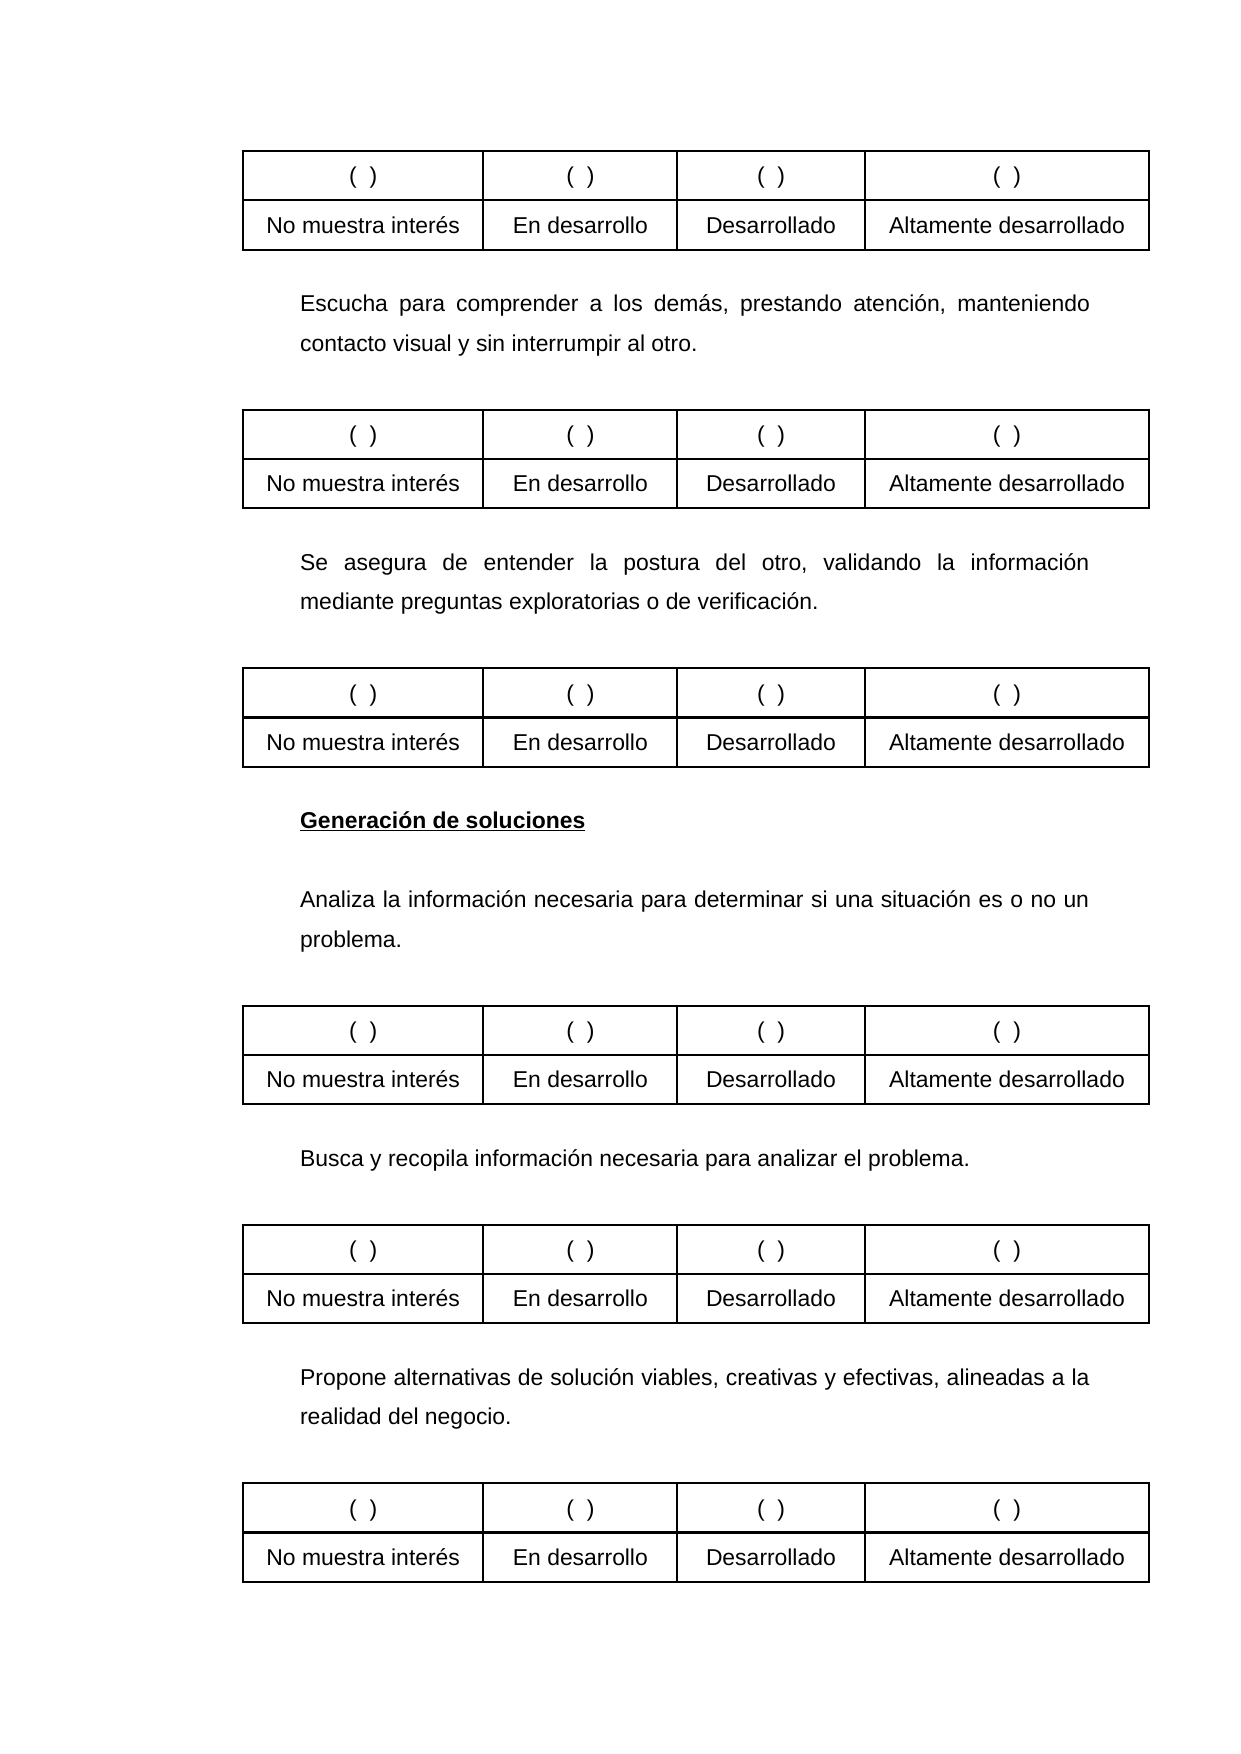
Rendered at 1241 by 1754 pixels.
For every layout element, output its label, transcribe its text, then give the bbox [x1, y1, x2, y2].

table_cell Altamente desarrollado [866, 1534, 1148, 1581]
table_cell Desarrollado [678, 719, 864, 766]
table_header ( ) [678, 1484, 864, 1531]
text Analiza la información necesaria para determinar si una situación es o no un problema. [300, 886, 1090, 952]
table_header ( ) [244, 1484, 482, 1531]
table_header ( ) [484, 1007, 676, 1054]
table_header ( ) [244, 669, 482, 716]
table_cell En desarrollo [484, 1275, 676, 1322]
table_cell Altamente desarrollado [866, 201, 1148, 248]
table_cell En desarrollo [484, 201, 676, 248]
table_header ( ) [678, 1007, 864, 1054]
table_cell En desarrollo [484, 1056, 676, 1103]
table_cell Desarrollado [678, 460, 864, 507]
table_header ( ) [866, 152, 1148, 199]
table_cell No muestra interés [244, 1275, 482, 1322]
table_header ( ) [484, 411, 676, 458]
table_header ( ) [244, 152, 482, 199]
table_cell Altamente desarrollado [866, 1275, 1148, 1322]
table_cell En desarrollo [484, 719, 676, 766]
table_header ( ) [678, 669, 864, 716]
table_cell Desarrollado [678, 201, 864, 248]
text Escucha para comprender a los demás, prestando atención, manteniendo contacto visual y sin interrumpir al otro. [300, 290, 1090, 356]
table_cell Desarrollado [678, 1534, 864, 1581]
table_header ( ) [484, 1226, 676, 1273]
table_cell No muestra interés [244, 460, 482, 507]
table_header ( ) [678, 152, 864, 199]
table_header ( ) [678, 1226, 864, 1273]
text Propone alternativas de solución viables, creativas y efectivas, alineadas a la realidad del negocio. [300, 1364, 1090, 1429]
text Busca y recopila información necesaria para analizar el problema. [300, 1145, 1090, 1171]
table_header ( ) [866, 1484, 1148, 1531]
table_header ( ) [484, 669, 676, 716]
table_cell Altamente desarrollado [866, 460, 1148, 507]
table_cell No muestra interés [244, 1534, 482, 1581]
table_cell Altamente desarrollado [866, 1056, 1148, 1103]
table_header ( ) [244, 1226, 482, 1273]
table_cell No muestra interés [244, 1056, 482, 1103]
text Se asegura de entender la postura del otro, validando la información mediante preguntas exploratorias o de verificación. [300, 549, 1090, 614]
table_header ( ) [678, 411, 864, 458]
table_header ( ) [866, 411, 1148, 458]
table_cell No muestra interés [244, 201, 482, 248]
table_header ( ) [866, 669, 1148, 716]
table_header ( ) [244, 411, 482, 458]
table_cell En desarrollo [484, 1534, 676, 1581]
table_cell Desarrollado [678, 1275, 864, 1322]
text Generación de soluciones [300, 807, 1090, 833]
table_cell En desarrollo [484, 460, 676, 507]
table_header ( ) [484, 152, 676, 199]
table_header ( ) [244, 1007, 482, 1054]
table_cell Desarrollado [678, 1056, 864, 1103]
table_header ( ) [484, 1484, 676, 1531]
table_header ( ) [866, 1226, 1148, 1273]
table_header ( ) [866, 1007, 1148, 1054]
table_cell Altamente desarrollado [866, 719, 1148, 766]
table_cell No muestra interés [244, 719, 482, 766]
